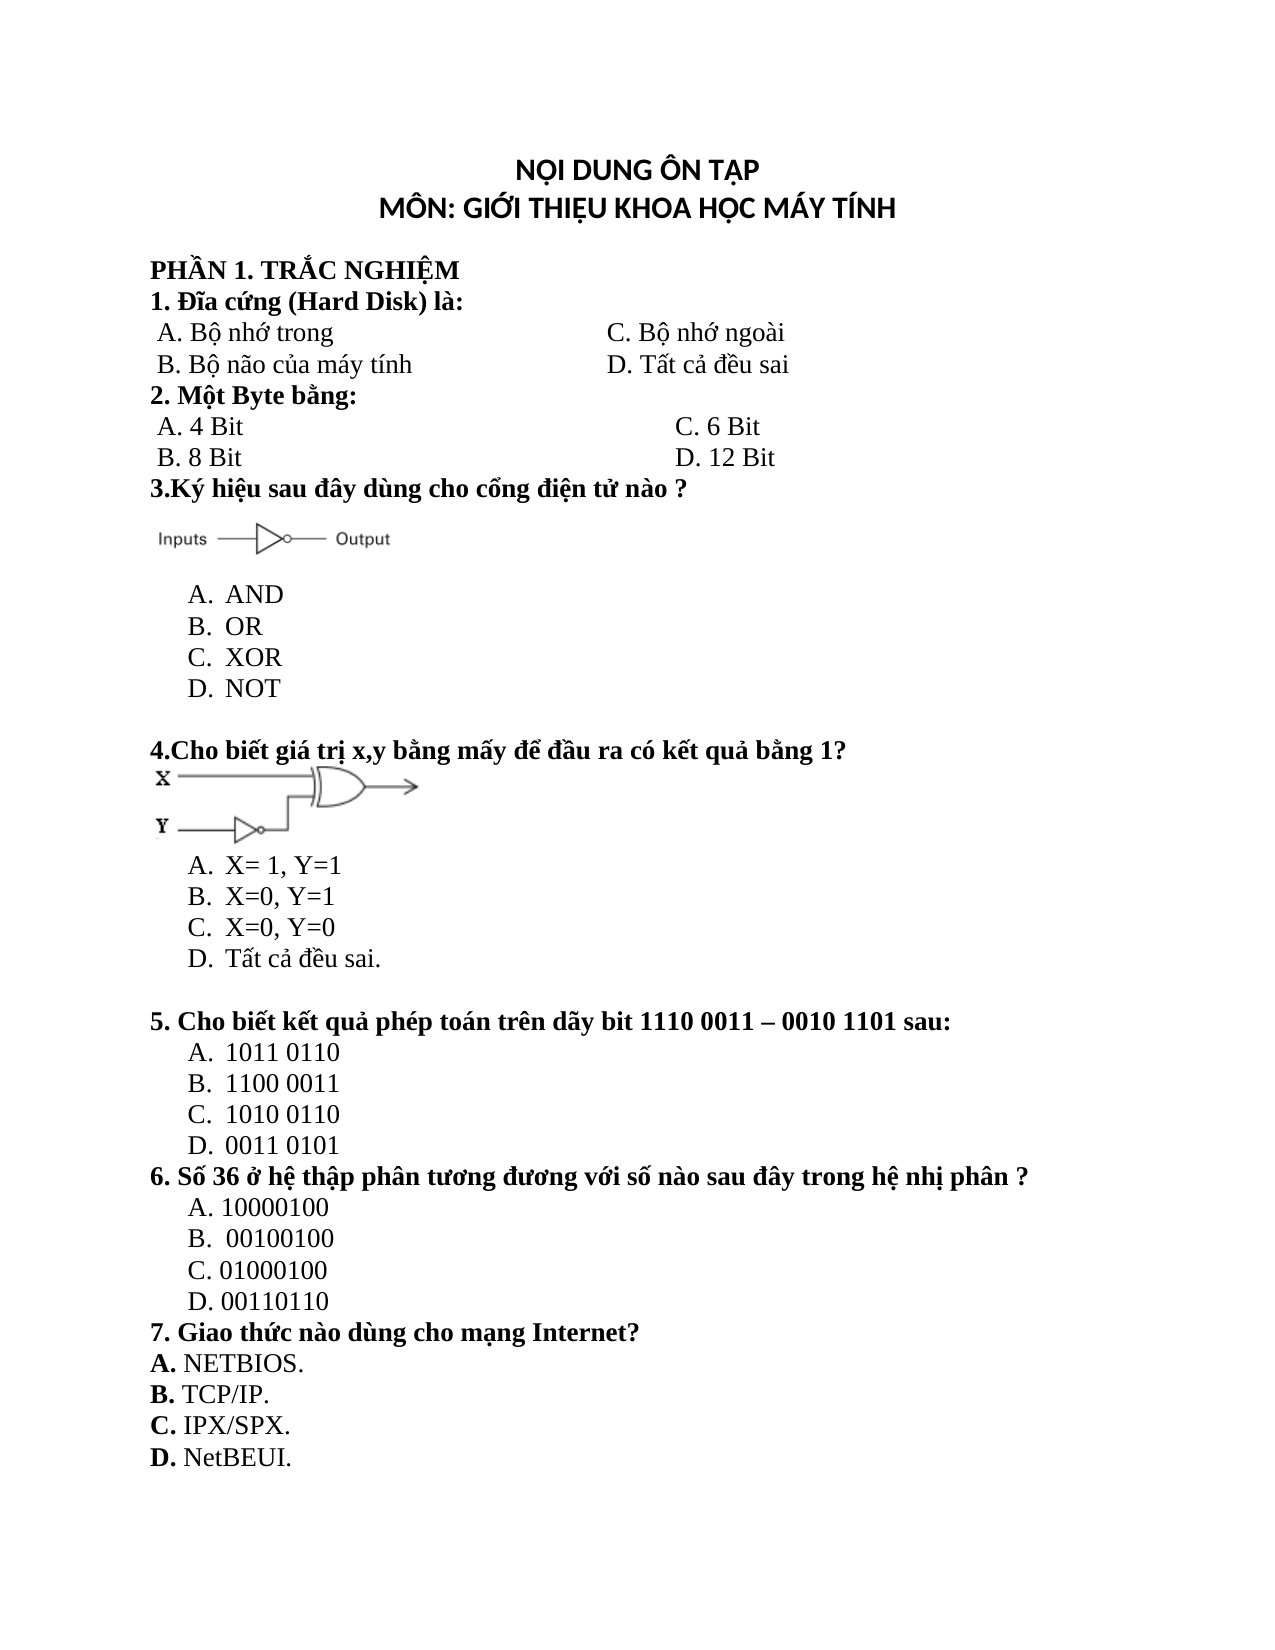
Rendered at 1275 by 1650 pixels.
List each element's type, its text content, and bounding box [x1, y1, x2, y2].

text 5. Cho biết kết quả phép toán trên dãy bit 1110 0011 – 0010 1101 sau: [150, 1004, 1125, 1036]
text B. 00100100 [187, 1223, 1125, 1254]
text B. 8 Bit D. 12 Bit [150, 441, 1125, 472]
list AND [187, 578, 1125, 609]
picture [150, 503, 399, 579]
text B. TCP/IP. [150, 1378, 1125, 1409]
text MÔN: GIỚI THIỆU KHOA HỌC MÁY TÍNH [150, 188, 1125, 226]
list X=0, Y=0 [187, 911, 1125, 942]
picture [150, 765, 419, 849]
list 1010 0110 [187, 1098, 1125, 1129]
text D. NetBEUI. [150, 1441, 1125, 1472]
list X= 1, Y=1 [187, 849, 1125, 880]
list Tất cả đều sai. [187, 942, 1125, 973]
list X=0, Y=1 [187, 880, 1125, 911]
text C. 01000100 [187, 1254, 1125, 1285]
list OR [187, 609, 1125, 641]
text NỘI DUNG ÔN TẬP [150, 150, 1125, 188]
list 0011 0101 [187, 1129, 1125, 1160]
text B. Bộ não của máy tính D. Tất cả đều sai [150, 348, 1125, 379]
text 1. Đĩa cứng (Hard Disk) là: [150, 285, 1125, 317]
text D. 00110110 [187, 1285, 1125, 1316]
text A. 10000100 [187, 1191, 1125, 1223]
list NOT [187, 672, 1125, 703]
text A. Bộ nhớ trong C. Bộ nhớ ngoài [150, 317, 1125, 348]
list XOR [187, 641, 1125, 672]
text 2. Một Byte bằng: [150, 379, 1125, 410]
text 3.Ký hiệu sau đây dùng cho cổng điện tử nào ? [150, 472, 1125, 503]
text C. IPX/SPX. [150, 1409, 1125, 1441]
text 7. Giao thức nào dùng cho mạng Internet? [150, 1316, 1125, 1347]
text 6. Số 36 ở hệ thập phân tương đương với số nào sau đây trong hệ nhị phân ? [150, 1160, 1125, 1191]
text A. NETBIOS. [150, 1347, 1125, 1378]
text A. 4 Bit C. 6 Bit [150, 410, 1125, 441]
list 1100 0011 [187, 1067, 1125, 1098]
text PHẦN 1. TRẮC NGHIỆM [150, 254, 1125, 285]
text 4.Cho biết giá trị x,y bằng mấy để đầu ra có kết quả bằng 1? [150, 734, 1125, 765]
list 1011 0110 [187, 1036, 1125, 1067]
